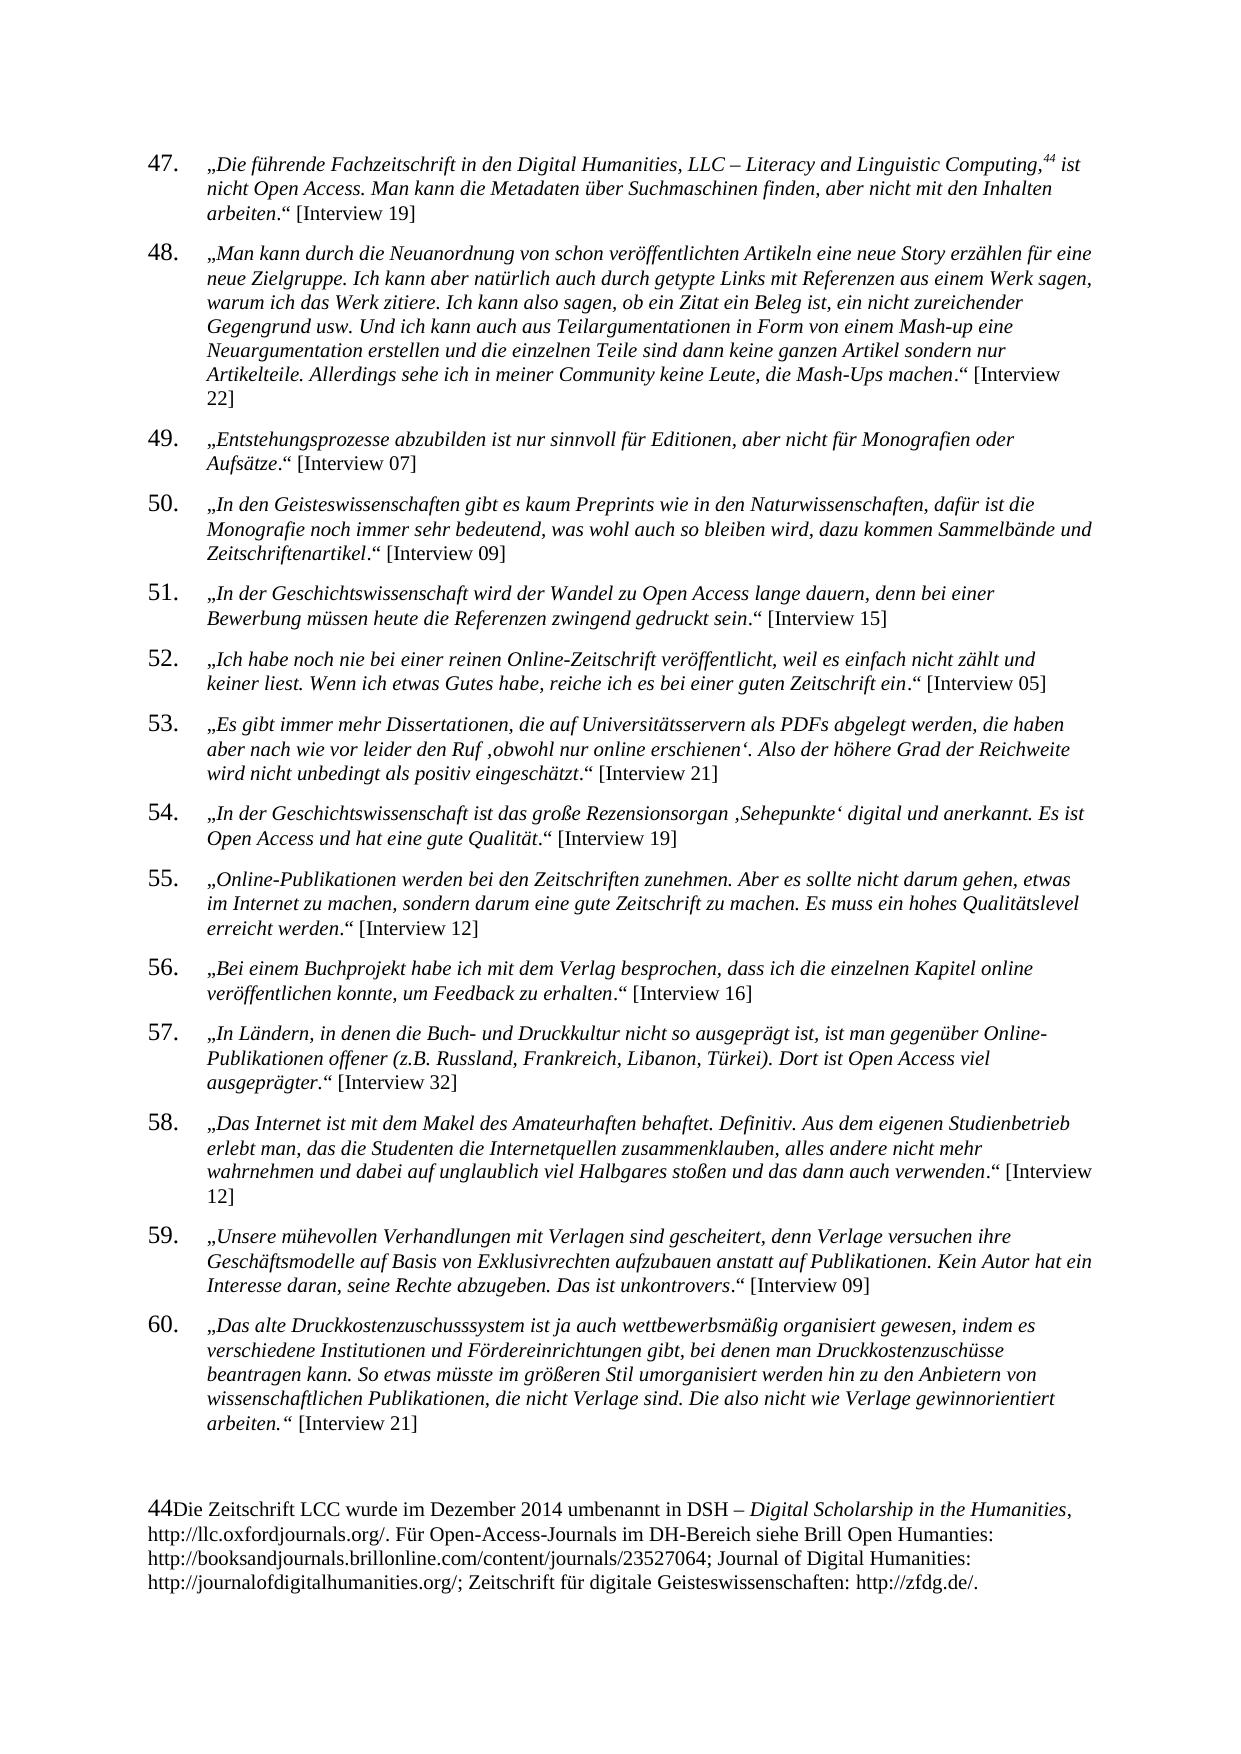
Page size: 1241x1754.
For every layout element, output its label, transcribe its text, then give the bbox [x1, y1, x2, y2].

list „Bei einem Buchprojekt habe ich mit dem Verlag besprochen, dass ich die einzelnen Kapitel online veröffentlichen konnte, um Feedback zu erhalten.“ [Interview 16] [148, 952, 1093, 1005]
list „Das Internet ist mit dem Makel des Amateurhaften behaftet. Definitiv. Aus dem eigenen Studienbetrieb erlebt man, das die Studenten die Internetquellen zusammenklauben, alles andere nicht mehr wahrnehmen und dabei auf unglaublich viel Halbgares stoßen und das dann auch verwenden.“ [Interview 12] [148, 1107, 1093, 1208]
list „In Ländern, in denen die Buch- und Druckkultur nicht so ausgeprägt ist, ist man gegenüber Online-Publikationen offener (z.B. Russland, Frankreich, Libanon, Türkei). Dort ist Open Access viel ausgeprägter.“ [Interview 32] [148, 1017, 1093, 1094]
list „Entstehungsprozesse abzubilden ist nur sinnvoll für Editionen, aber nicht für Monografien oder Aufsätze.“ [Interview 07] [148, 423, 1093, 475]
list „Es gibt immer mehr Dissertationen, die auf Universitätsservern als PDFs abgelegt werden, die haben aber nach wie vor leider den Ruf ‚obwohl nur online erschienen‘. Also der höhere Grad der Reichweite wird nicht unbedingt als positiv eingeschätzt.“ [Interview 21] [148, 708, 1093, 785]
list „Das alte Druckkostenzuschusssystem ist ja auch wettbewerbsmäßig organisiert gewesen, indem es verschiedene Institutionen und Fördereinrichtungen gibt, bei denen man Druckkostenzuschüsse beantragen kann. So etwas müsste im größeren Stil umorganisiert werden hin zu den Anbietern von wissenschaftlichen Publikationen, die nicht Verlage sind. Die also nicht wie Verlage gewinnorientiert arbeiten.“ [Interview 21] [148, 1309, 1093, 1434]
list „Online-Publikationen werden bei den Zeitschriften zunehmen. Aber es sollte nicht darum gehen, etwas im Internet zu machen, sondern darum eine gute Zeitschrift zu machen. Es muss ein hohes Qualitätslevel erreicht werden.“ [Interview 12] [148, 863, 1093, 939]
list „Unsere mühevollen Verhandlungen mit Verlagen sind gescheitert, denn Verlage versuchen ihre Geschäftsmodelle auf Basis von Exklusivrechten aufzubauen anstatt auf Publikationen. Kein Autor hat ein Interesse daran, seine Rechte abzugeben. Das ist unkontrovers.“ [Interview 09] [148, 1220, 1093, 1297]
list „In der Geschichtswissenschaft wird der Wandel zu Open Access lange dauern, denn bei einer Bewerbung müssen heute die Referenzen zwingend gedruckt sein.“ [Interview 15] [148, 577, 1093, 630]
list „Ich habe noch nie bei einer reinen Online-Zeitschrift veröffentlicht, weil es einfach nicht zählt und keiner liest. Wenn ich etwas Gutes habe, reiche ich es bei einer guten Zeitschrift ein.“ [Interview 05] [148, 643, 1093, 695]
list „Man kann durch die Neuanordnung von schon veröffentlichten Artikeln eine neue Story erzählen für eine neue Zielgruppe. Ich kann aber natürlich auch durch getypte Links mit Referenzen aus einem Werk sagen, warum ich das Werk zitiere. Ich kann also sagen, ob ein Zitat ein Beleg ist, ein nicht zureichender Gegengrund usw. Und ich kann auch aus Teilargumentationen in Form von einem Mash-up eine Neuargumentation erstellen und die einzelnen Teile sind dann keine ganzen Artikel sondern nur Artikelteile. Allerdings sehe ich in meiner Community keine Leute, die Mash-Ups machen.“ [Interview 22] [148, 237, 1093, 410]
list „Die führende Fachzeitschrift in den Digital Humanities, LLC – Literacy and Linguistic Computing, ist nicht Open Access. Man kann die Metadaten über Suchmaschinen finden, aber nicht mit den Inhalten arbeiten.“ [Interview 19] [148, 148, 1093, 224]
list „In der Geschichtswissenschaft ist das große Rezensionsorgan ‚Sehepunkte‘ digital und anerkannt. Es ist Open Access und hat eine gute Qualität.“ [Interview 19] [148, 797, 1093, 850]
list „In den Geisteswissenschaften gibt es kaum Preprints wie in den Naturwissenschaften, dafür ist die Monografie noch immer sehr bedeutend, was wohl auch so bleiben wird, dazu kommen Sammelbände und Zeitschriftenartikel.“ [Interview 09] [148, 488, 1093, 565]
